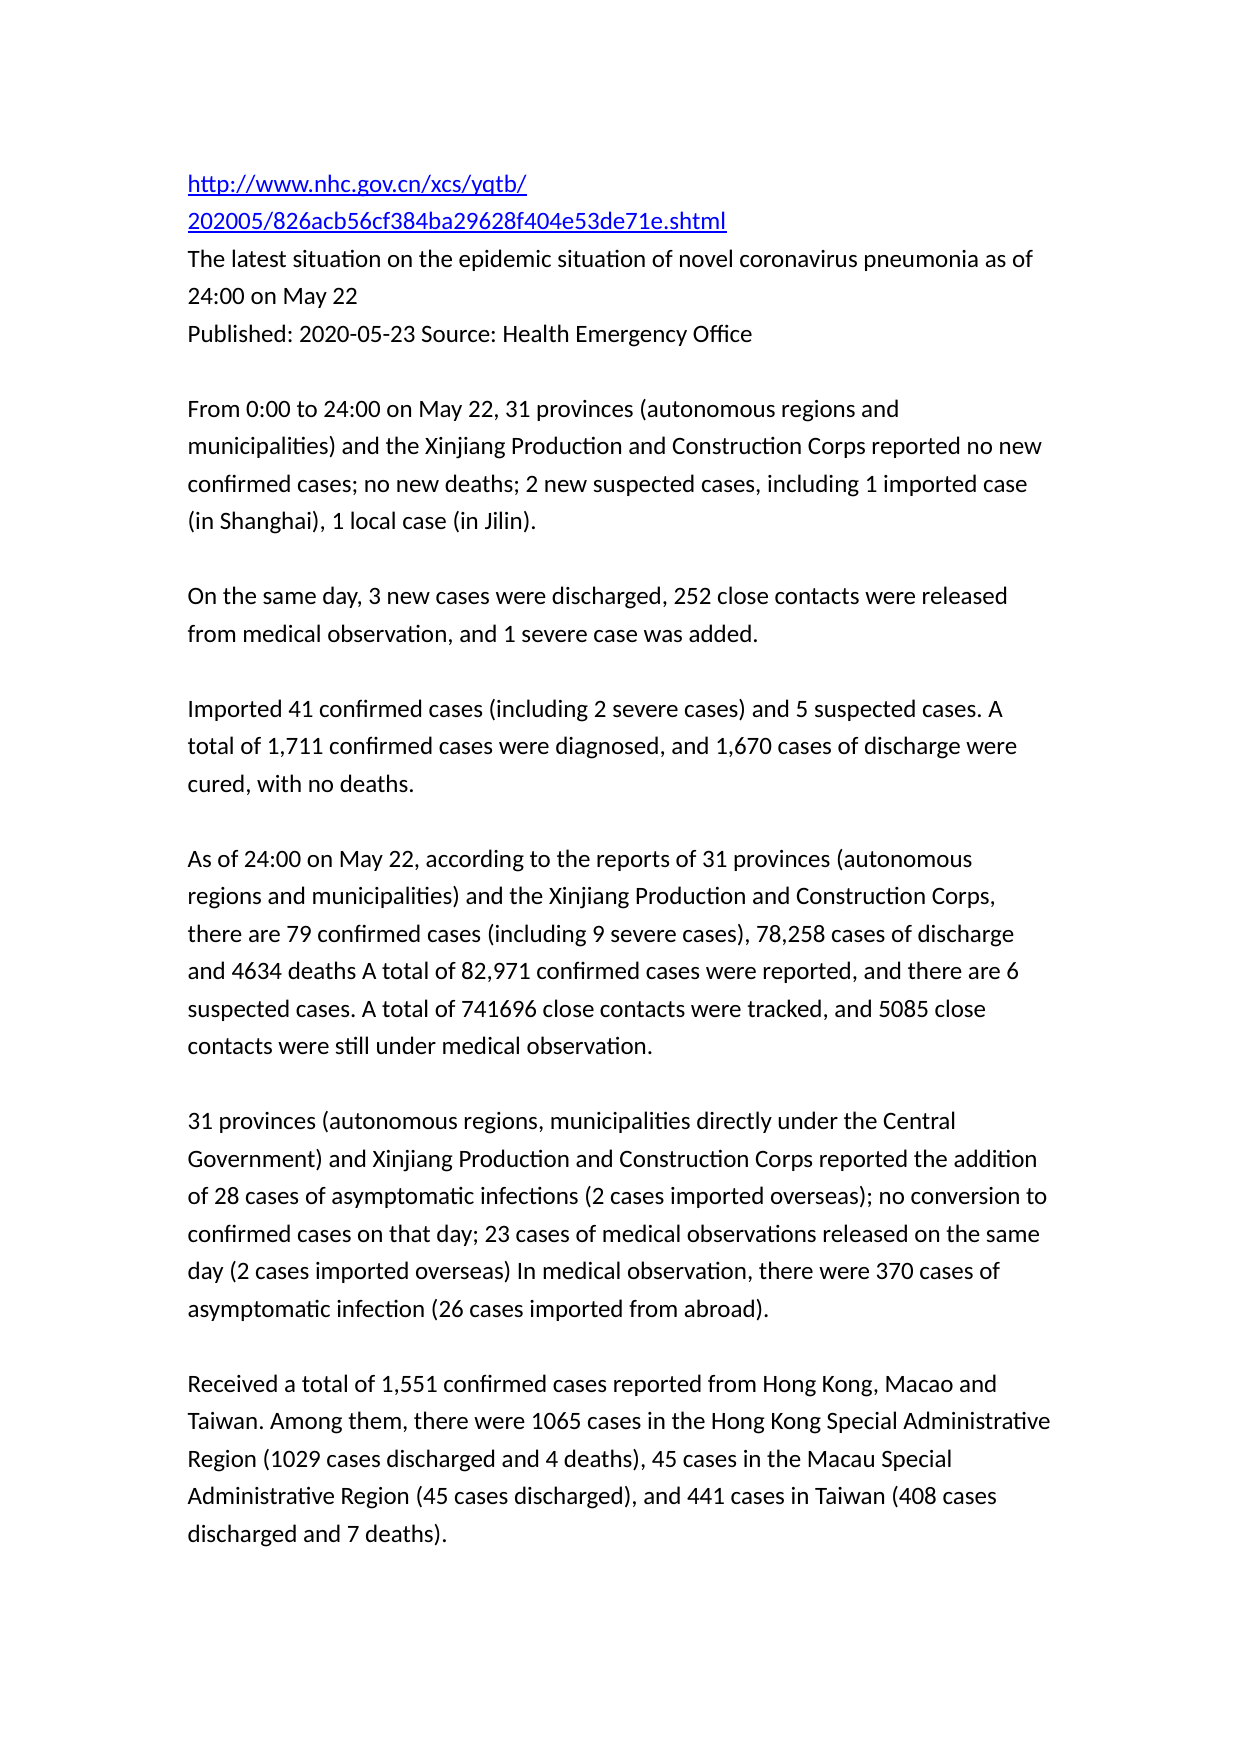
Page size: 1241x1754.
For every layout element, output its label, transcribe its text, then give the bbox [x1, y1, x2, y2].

text Published: 2020-05-23 Source: Health Emergency Office [187, 314, 1053, 352]
text 31 provinces (autonomous regions, municipalities directly under the Central Government) and Xinjiang Production and Construction Corps reported the addition of 28 cases of asymptomatic infections (2 cases imported overseas); no conversion to confirmed cases on that day; 23 cases of medical observations released on the same day (2 cases imported overseas) In medical observation, there were 370 cases of asymptomatic infection (26 cases imported from abroad). [187, 1102, 1053, 1327]
text The latest situation on the epidemic situation of novel coronavirus pneumonia as of 24:00 on May 22 [187, 239, 1053, 314]
text http://www.nhc.gov.cn/xcs/yqtb/202005/826acb56cf384ba29628f404e53de71e.shtml [187, 164, 1053, 239]
text Imported 41 confirmed cases (including 2 severe cases) and 5 suspected cases. A total of 1,711 confirmed cases were diagnosed, and 1,670 cases of discharge were cured, with no deaths. [187, 689, 1053, 802]
text Received a total of 1,551 confirmed cases reported from Hong Kong, Macao and Taiwan. Among them, there were 1065 cases in the Hong Kong Special Administrative Region (1029 cases discharged and 4 deaths), 45 cases in the Macau Special Administrative Region (45 cases discharged), and 441 cases in Taiwan (408 cases discharged and 7 deaths). [187, 1364, 1053, 1552]
text As of 24:00 on May 22, according to the reports of 31 provinces (autonomous regions and municipalities) and the Xinjiang Production and Construction Corps, there are 79 confirmed cases (including 9 severe cases), 78,258 cases of discharge and 4634 deaths A total of 82,971 confirmed cases were reported, and there are 6 suspected cases. A total of 741696 close contacts were tracked, and 5085 close contacts were still under medical observation. [187, 839, 1053, 1064]
text From 0:00 to 24:00 on May 22, 31 provinces (autonomous regions and municipalities) and the Xinjiang Production and Construction Corps reported no new confirmed cases; no new deaths; 2 new suspected cases, including 1 imported case (in Shanghai), 1 local case (in Jilin). [187, 389, 1053, 539]
text On the same day, 3 new cases were discharged, 252 close contacts were released from medical observation, and 1 severe case was added. [187, 577, 1053, 652]
